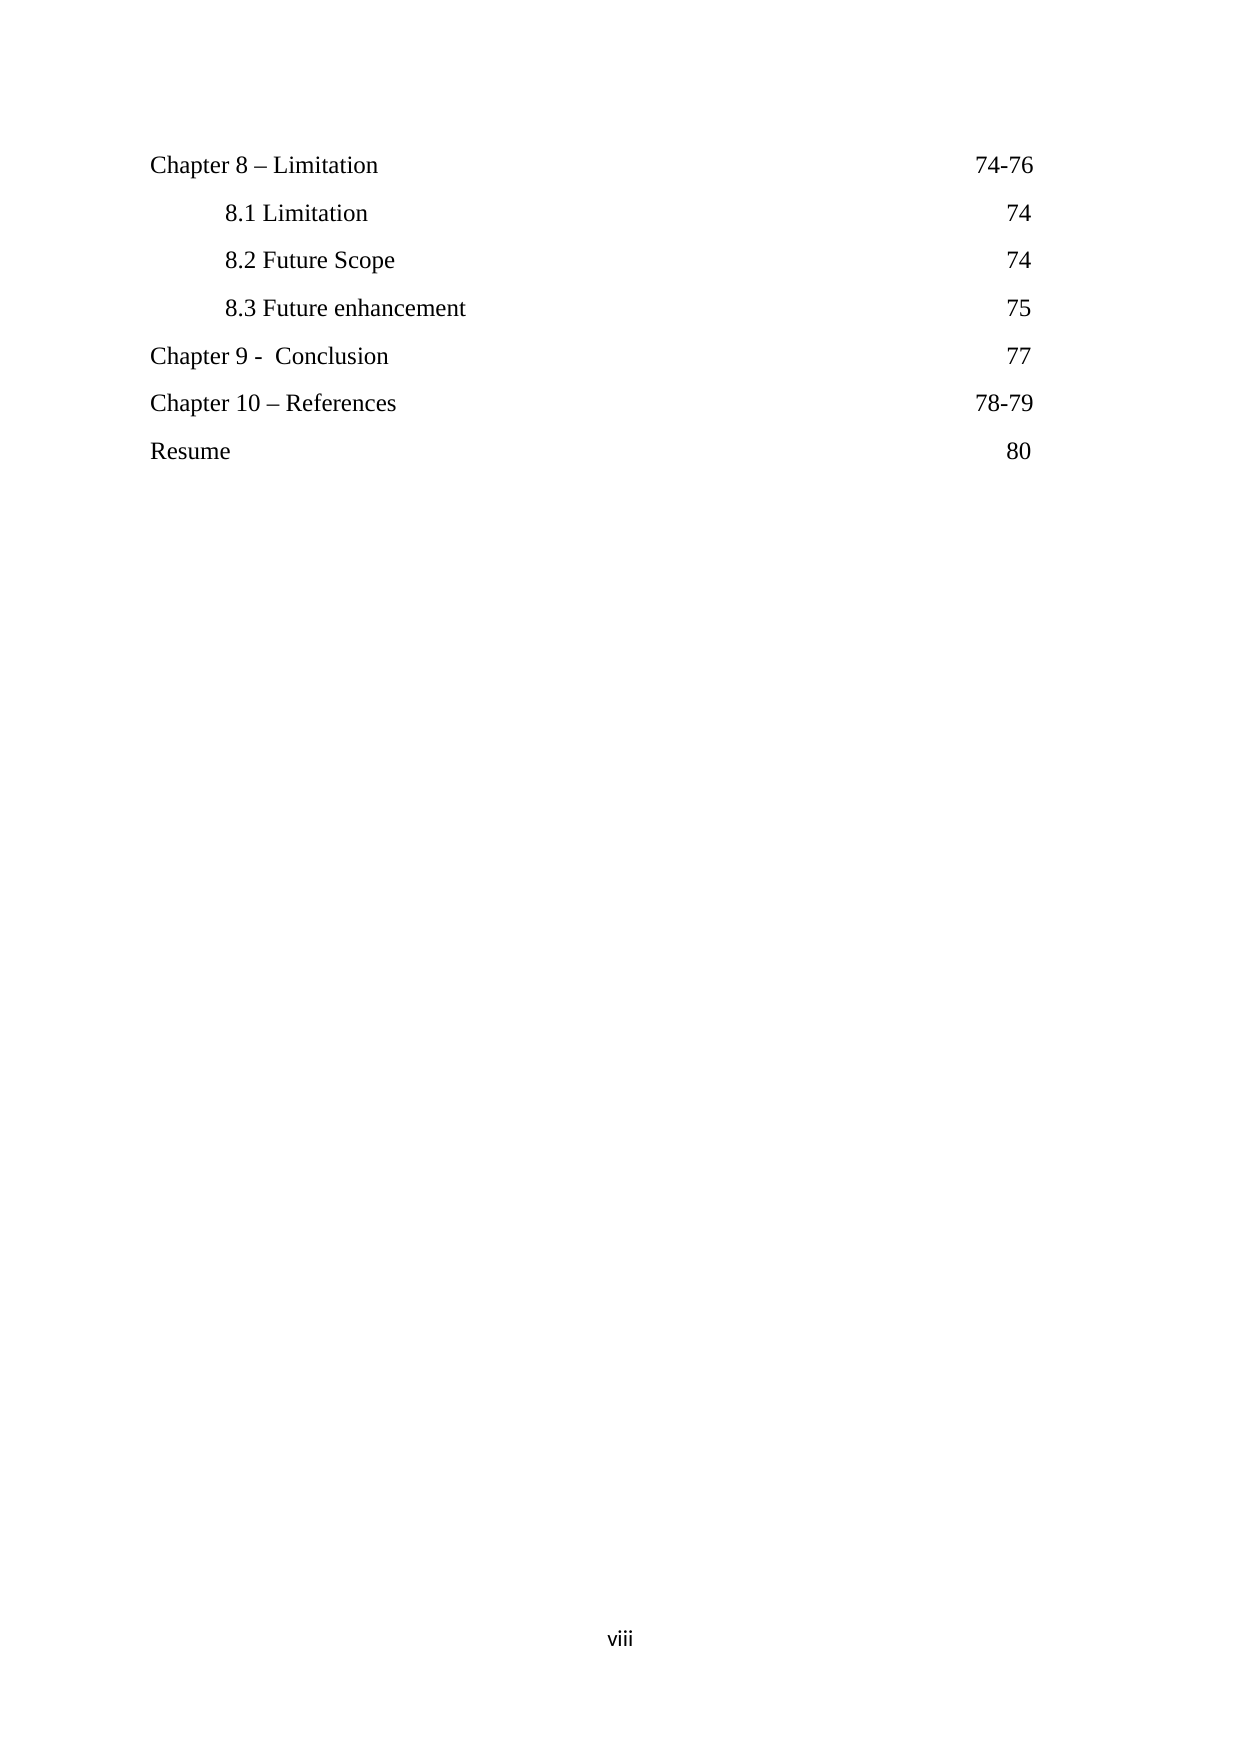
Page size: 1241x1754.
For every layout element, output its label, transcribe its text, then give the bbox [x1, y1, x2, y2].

text Chapter 8 – Limitation 74-76 [150, 150, 1090, 179]
text Chapter 10 – References 78-79 [150, 388, 1090, 417]
text Resume 80 [150, 436, 1090, 465]
text 8.3 Future enhancement 75 [150, 293, 1090, 322]
text 8.1 Limitation 74 [150, 198, 1090, 226]
text Chapter 9 - Conclusion 77 [150, 341, 1090, 369]
text 8.2 Future Scope 74 [150, 245, 1090, 274]
